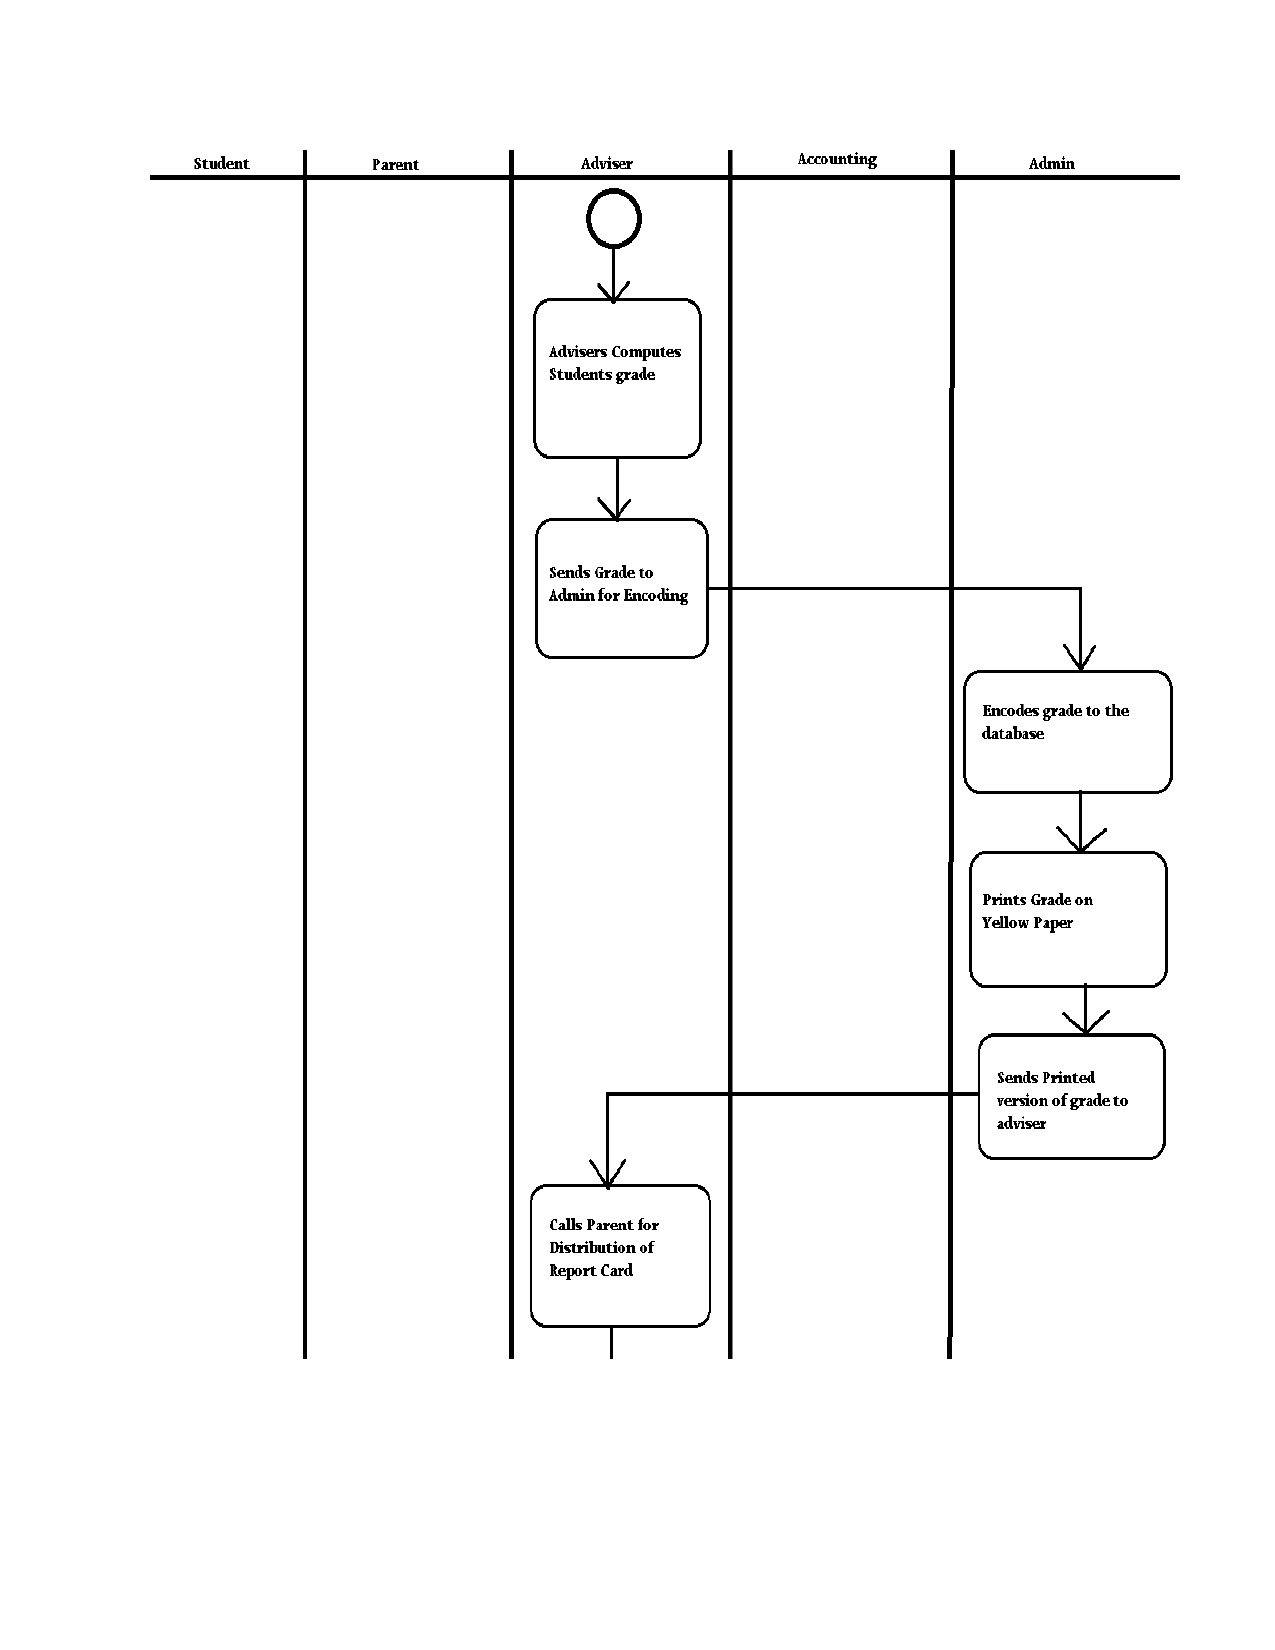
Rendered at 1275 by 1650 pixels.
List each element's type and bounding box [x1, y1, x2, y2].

picture [150, 150, 1180, 1359]
